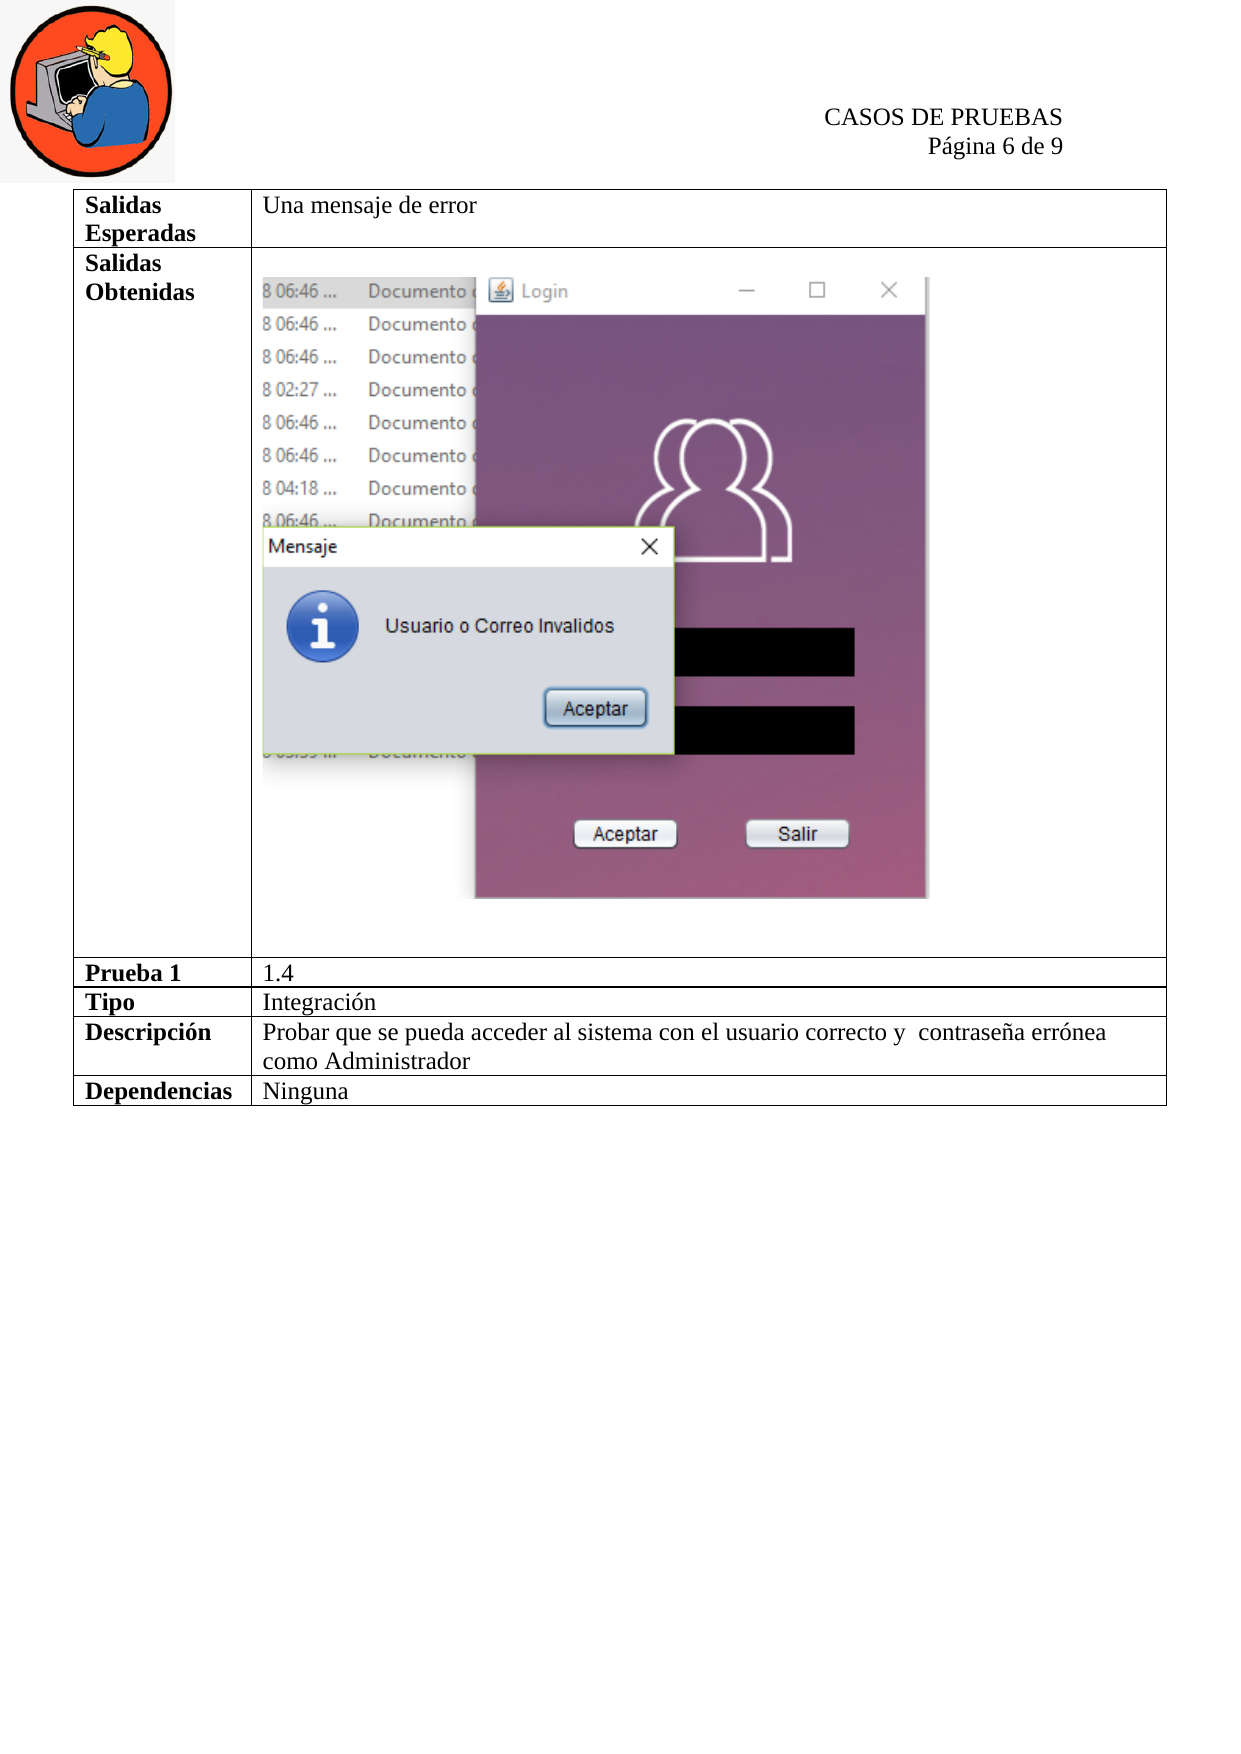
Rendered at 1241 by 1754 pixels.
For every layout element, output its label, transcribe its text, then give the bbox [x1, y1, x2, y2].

table_cell Ninguna [252, 1076, 1166, 1104]
table_cell Dependencias [74, 1076, 251, 1104]
table_cell Prueba 1 [74, 958, 251, 986]
table_cell 1.4 [252, 958, 1166, 986]
table_cell Una mensaje de error [252, 190, 1166, 247]
table_cell Salidas Obtenidas [74, 248, 251, 957]
table_cell [252, 248, 1166, 957]
picture [0, 0, 175, 183]
table_cell Integración [252, 988, 1166, 1016]
table_cell Salidas Esperadas [74, 190, 251, 247]
table_cell Tipo [74, 988, 251, 1016]
table_cell Probar que se pueda acceder al sistema con el usuario correcto y contraseña errónea como Administrador [252, 1017, 1166, 1075]
table_cell Descripción [74, 1017, 251, 1075]
